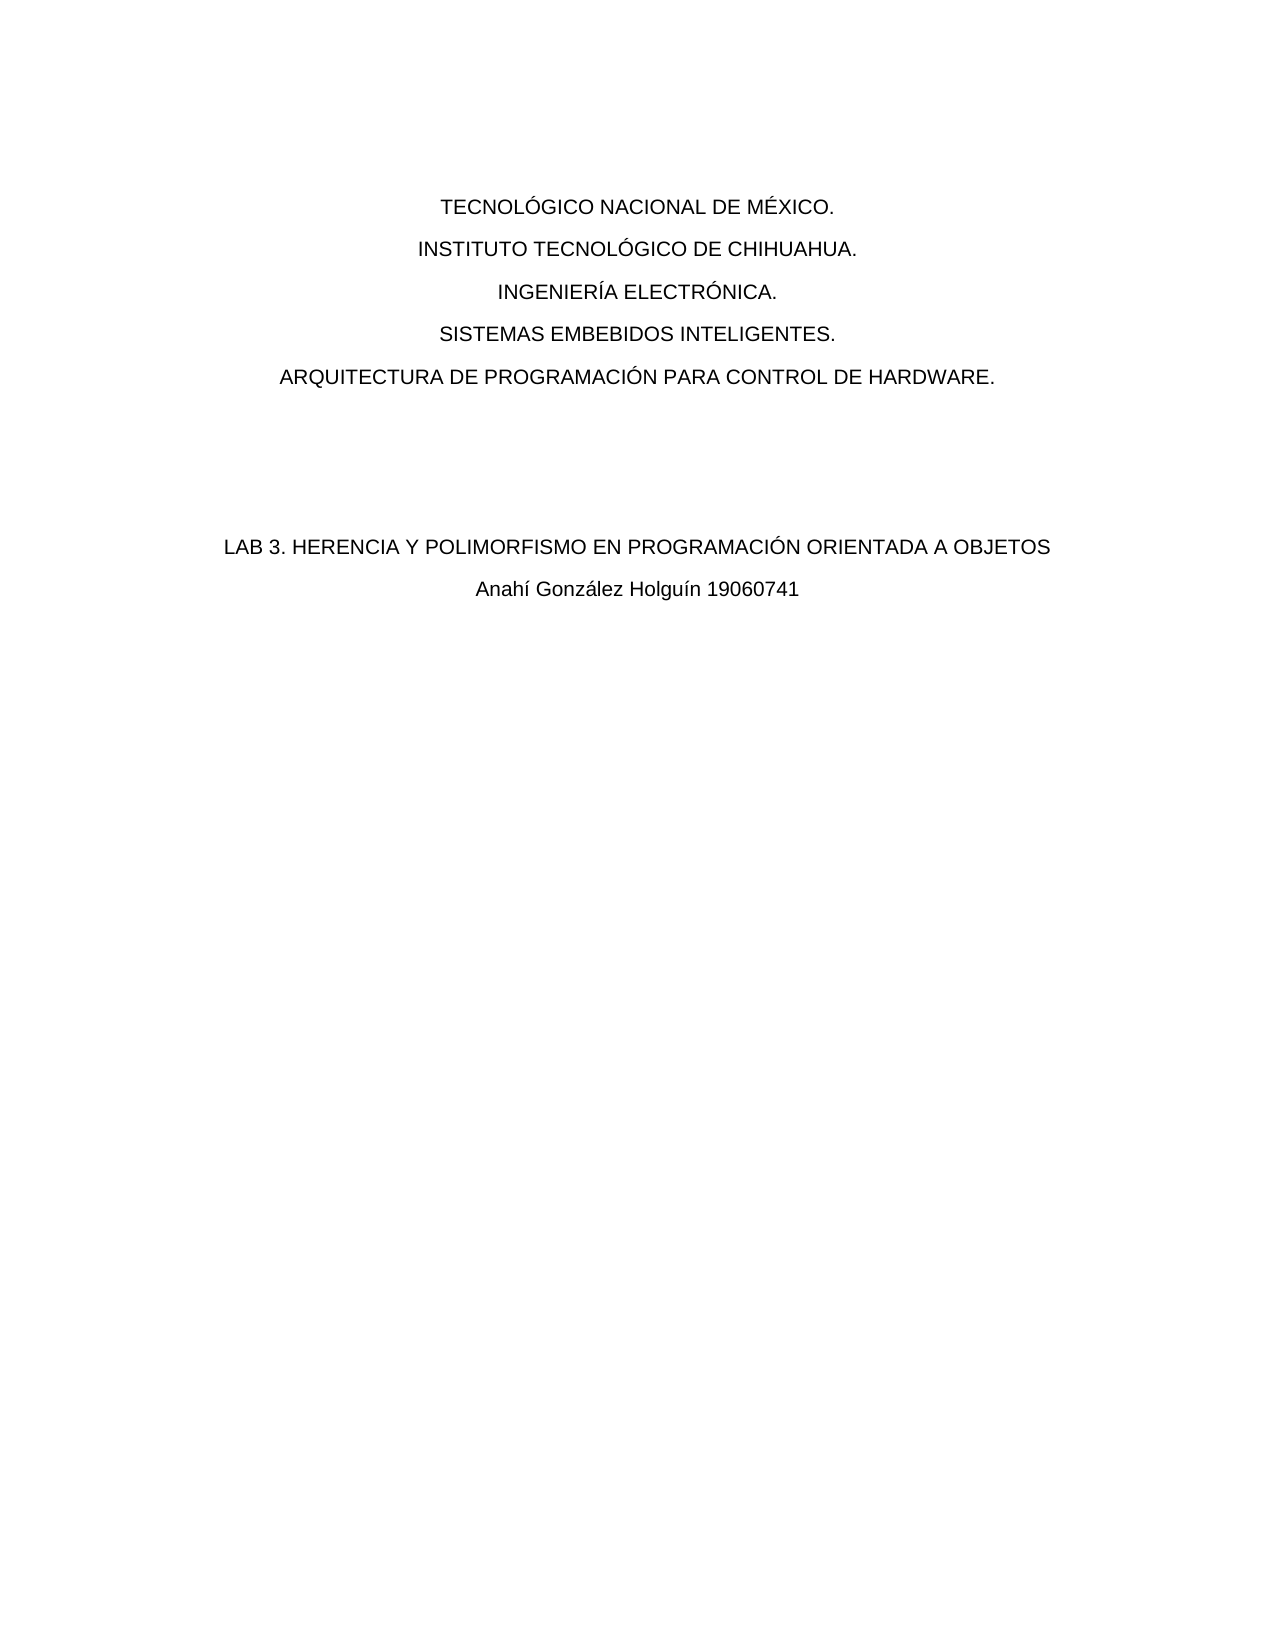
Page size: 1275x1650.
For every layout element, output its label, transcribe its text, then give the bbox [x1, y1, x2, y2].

text INSTITUTO TECNOLÓGICO DE CHIHUAHUA. [177, 237, 1098, 261]
text ARQUITECTURA DE PROGRAMACIÓN PARA CONTROL DE HARDWARE. [177, 364, 1098, 388]
text LAB 3. HERENCIA Y POLIMORFISMO EN PROGRAMACIÓN ORIENTADA A OBJETOS [177, 534, 1098, 558]
text TECNOLÓGICO NACIONAL DE MÉXICO. [177, 194, 1098, 218]
text Anahí González Holguín 19060741 [177, 577, 1098, 601]
text INGENIERÍA ELECTRÓNICA. [177, 279, 1098, 303]
text SISTEMAS EMBEBIDOS INTELIGENTES. [177, 322, 1098, 346]
